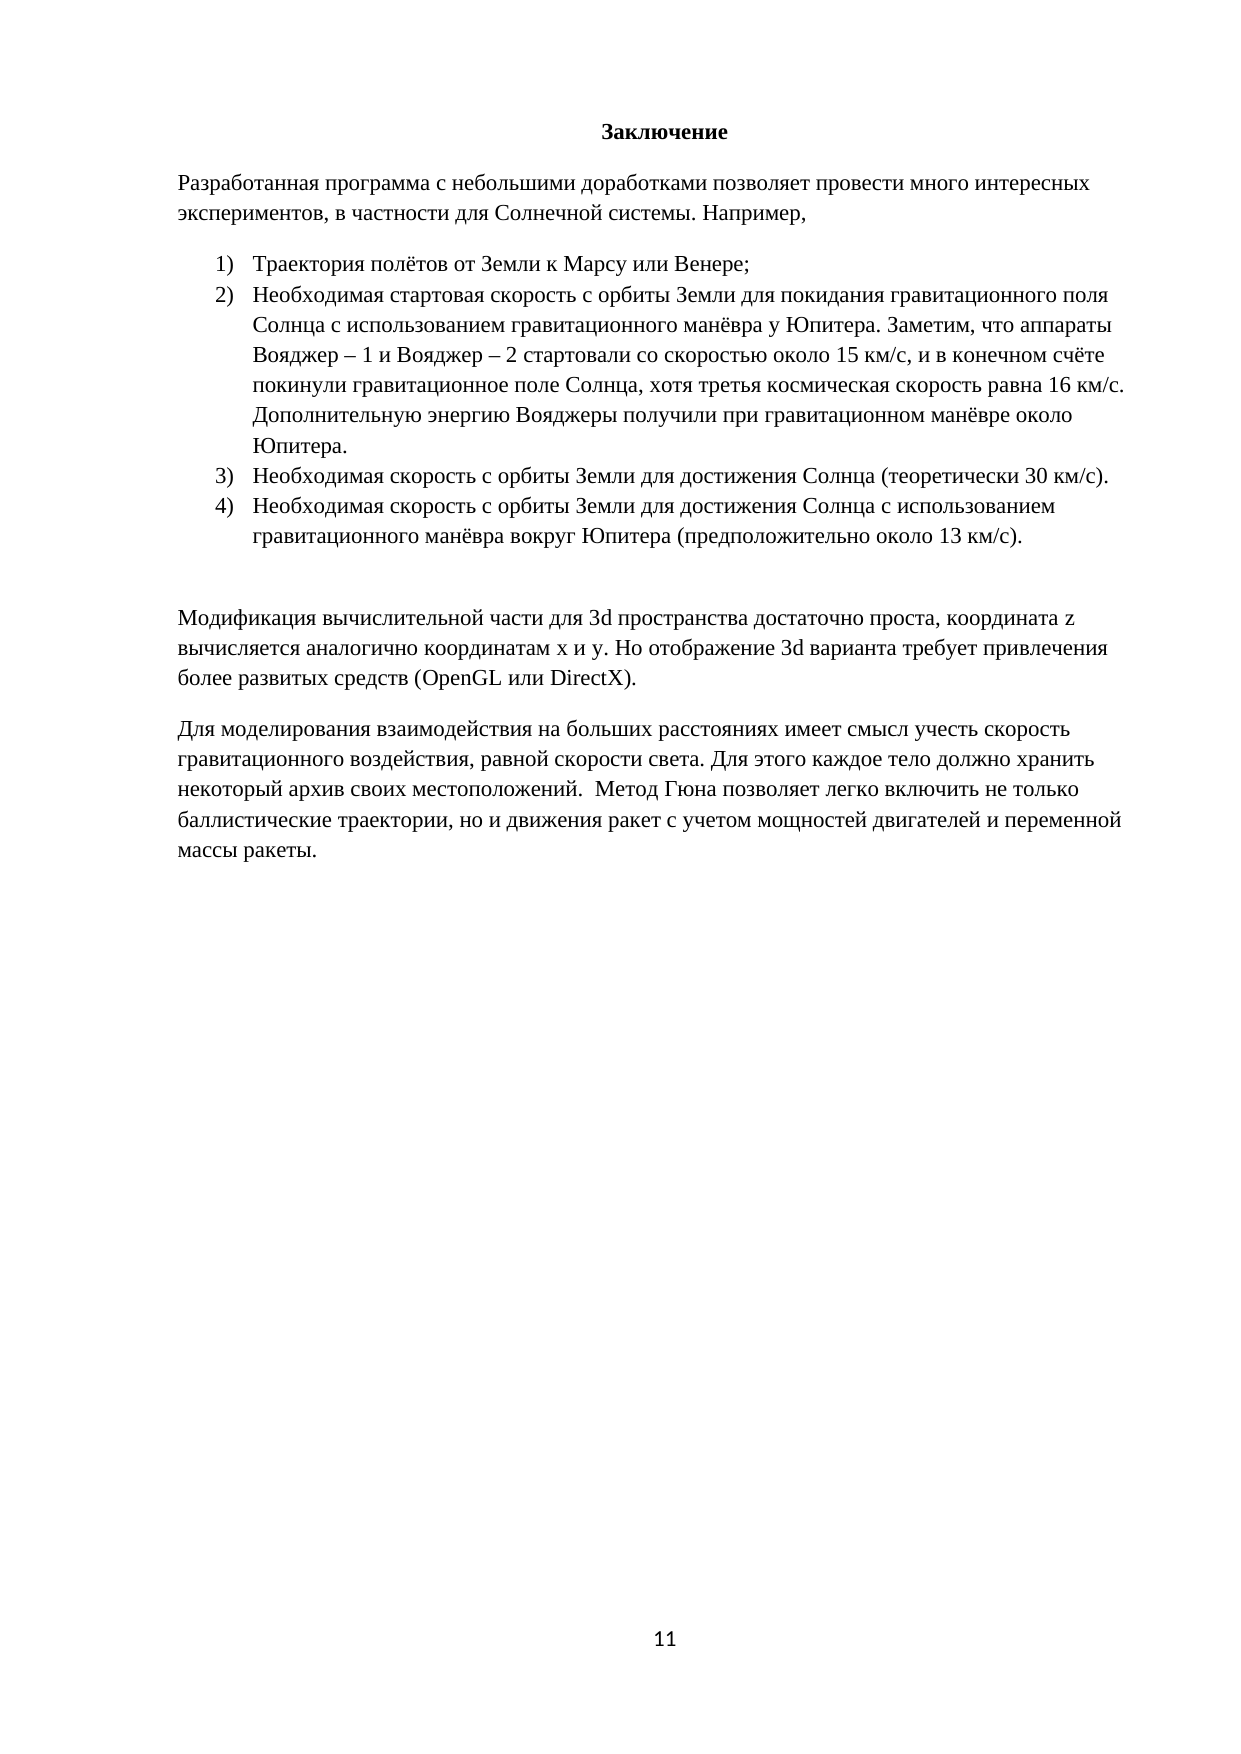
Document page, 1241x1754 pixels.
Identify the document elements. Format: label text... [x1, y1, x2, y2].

list Траектория полётов от Земли к Марсу или Венере; [215, 250, 1152, 277]
list Необходимая стартовая скорость с орбиты Земли для покидания гравитационного поля Солнца с использованием гравитационного манёвра у Юпитера. Заметим, что аппараты Вояджер – 1 и Вояджер – 2 стартовали со скоростью около 15 км/с, и в конечном счёте покинули гравитационное поле Солнца, хотя третья космическая скорость равна 16 км/с. Дополнительную энергию Вояджеры получили при гравитационном манёвре около Юпитера. [215, 281, 1152, 458]
list Необходимая скорость с орбиты Земли для достижения Солнца с использованием гравитационного манёвра вокруг Юпитера (предположительно около 13 км/с). [215, 492, 1152, 549]
text Заключение [177, 118, 1152, 144]
text Для моделирования взаимодействия на больших расстояниях имеет смысл учесть скорость гравитационного воздействия, равной скорости света. Для этого каждое тело должно хранить некоторый архив своих местоположений. Метод Гюна позволяет легко включить не только баллистические траектории, но и движения ракет с учетом мощностей двигателей и переменной массы ракеты. [177, 715, 1152, 862]
text Разработанная программа с небольшими доработками позволяет провести много интересных экспериментов, в частности для Солнечной системы. Например, [177, 169, 1152, 226]
text Модификация вычислительной части для 3d пространства достаточно проста, координата z вычисляется аналогично координатам x и y. Но отображение 3d варианта требует привлечения более развитых средств (OpenGL или DirectX). [177, 603, 1152, 690]
list Необходимая скорость с орбиты Земли для достижения Солнца (теоретически 30 км/с). [215, 462, 1152, 488]
